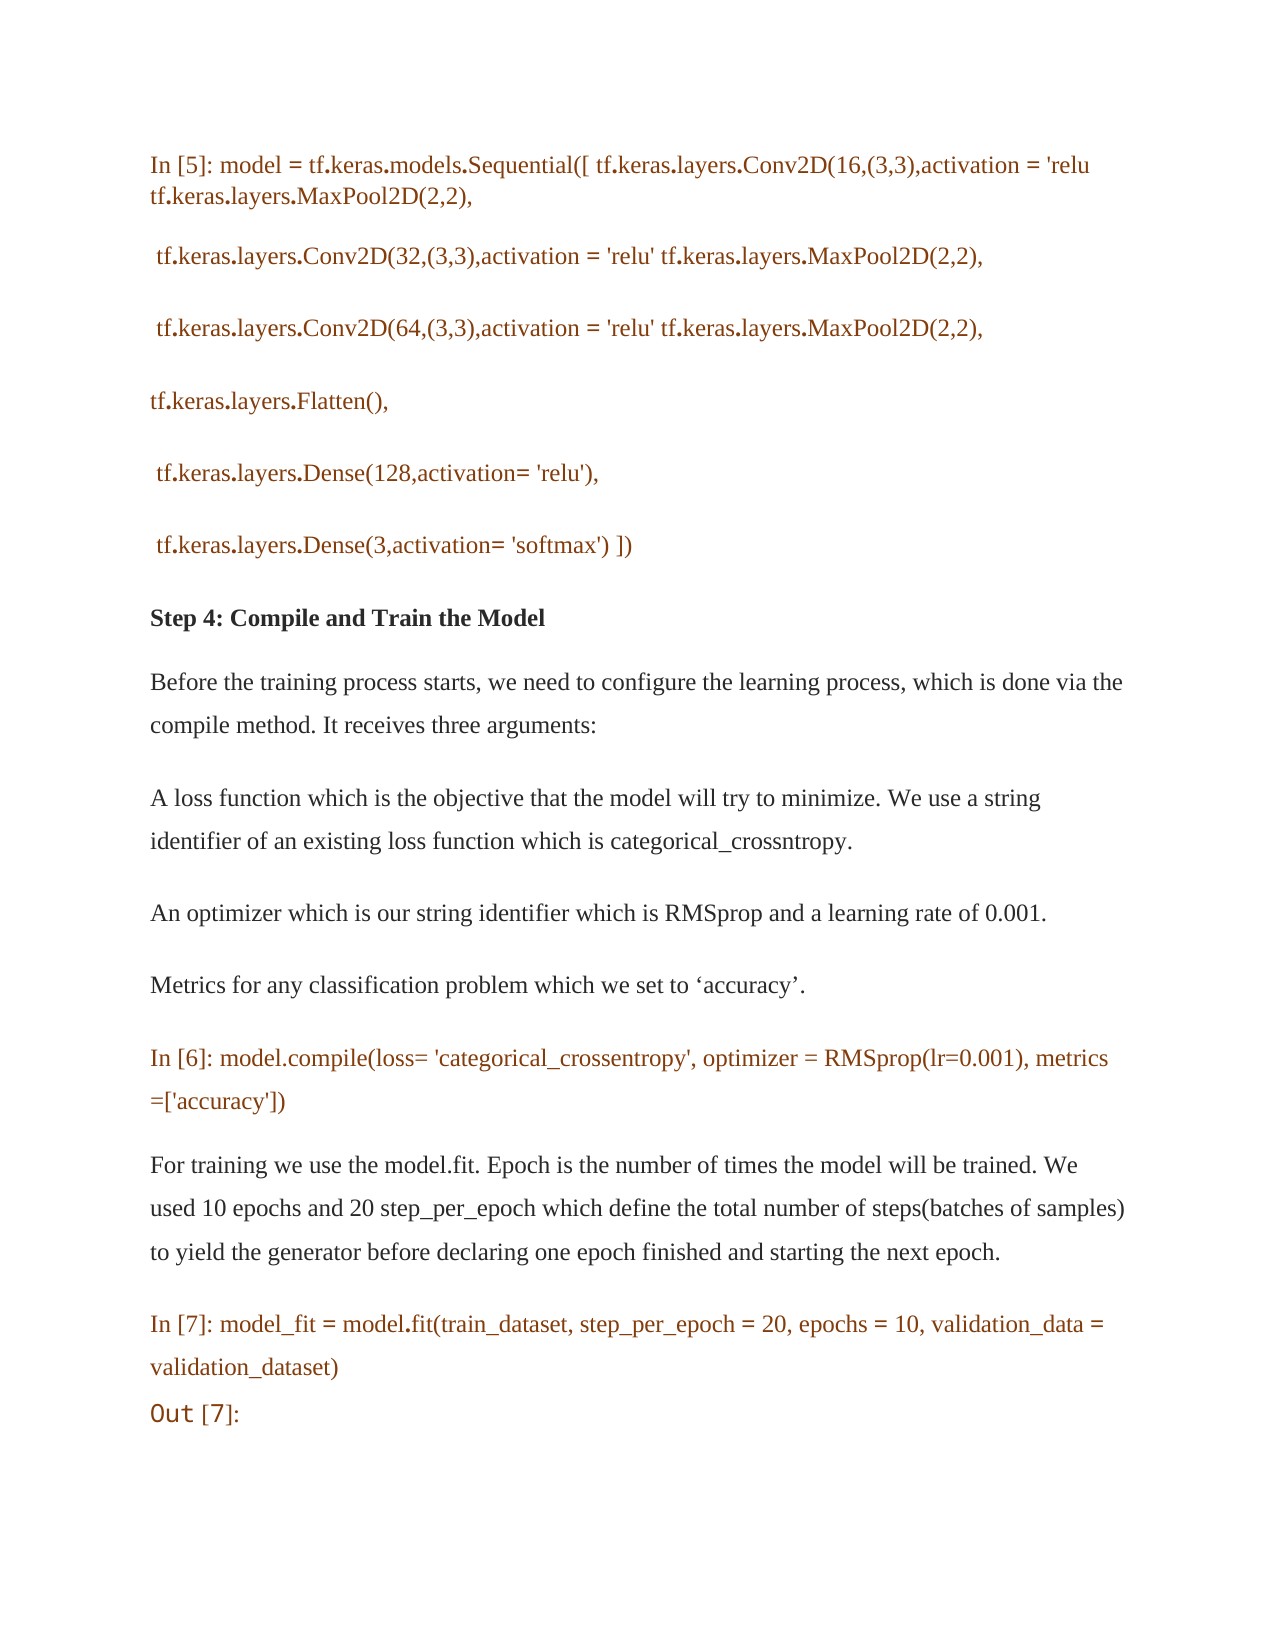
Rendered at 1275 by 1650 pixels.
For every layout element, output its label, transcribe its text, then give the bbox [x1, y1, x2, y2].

text In [6]: model.compile(loss= 'categorical_crossentropy', optimizer = RMSprop(lr=0.001), metrics =['accuracy']) [150, 1043, 1125, 1114]
text For training we use the model.fit. Epoch is the number of times the model will be trained. We used 10 epochs and 20 step_per_epoch which define the total number of steps(batches of samples) to yield the generator before declaring one epoch finished and starting the next epoch. [150, 1150, 1125, 1265]
text tf.keras.layers.Conv2D(32,(3,3),activation = 'relu' tf.keras.layers.MaxPool2D(2,2), [150, 241, 1125, 270]
text In [7]: model_fit = model.fit(train_dataset, step_per_epoch = 20, epochs = 10, validation_data = validation_dataset) [150, 1309, 1125, 1381]
text Step 4: Compile and Train the Model [150, 603, 1125, 631]
text tf.keras.layers.Dense(3,activation= 'softmax') ]) [150, 530, 1125, 559]
text Metrics for any classification problem which we set to ‘accuracy’. [150, 970, 1125, 999]
text Before the training process starts, we need to configure the learning process, which is done via the compile method. It receives three arguments: [150, 667, 1125, 739]
text tf.keras.layers.Dense(128,activation= 'relu'), [150, 458, 1125, 487]
text An optimizer which is our string identifier which is RMSprop and a learning rate of 0.001. [150, 898, 1125, 927]
text Out [7]: [150, 1395, 1125, 1429]
text A loss function which is the objective that the model will try to minimize. We use a string identifier of an existing loss function which is categorical_crossntropy. [150, 783, 1125, 854]
text In [5]: model = tf.keras.models.Sequential([ tf.keras.layers.Conv2D(16,(3,3),activation = 'relu tf.keras.layers.MaxPool2D(2,2), [150, 150, 1125, 210]
text tf.keras.layers.Flatten(), [150, 386, 1125, 414]
text tf.keras.layers.Conv2D(64,(3,3),activation = 'relu' tf.keras.layers.MaxPool2D(2,2), [150, 313, 1125, 342]
